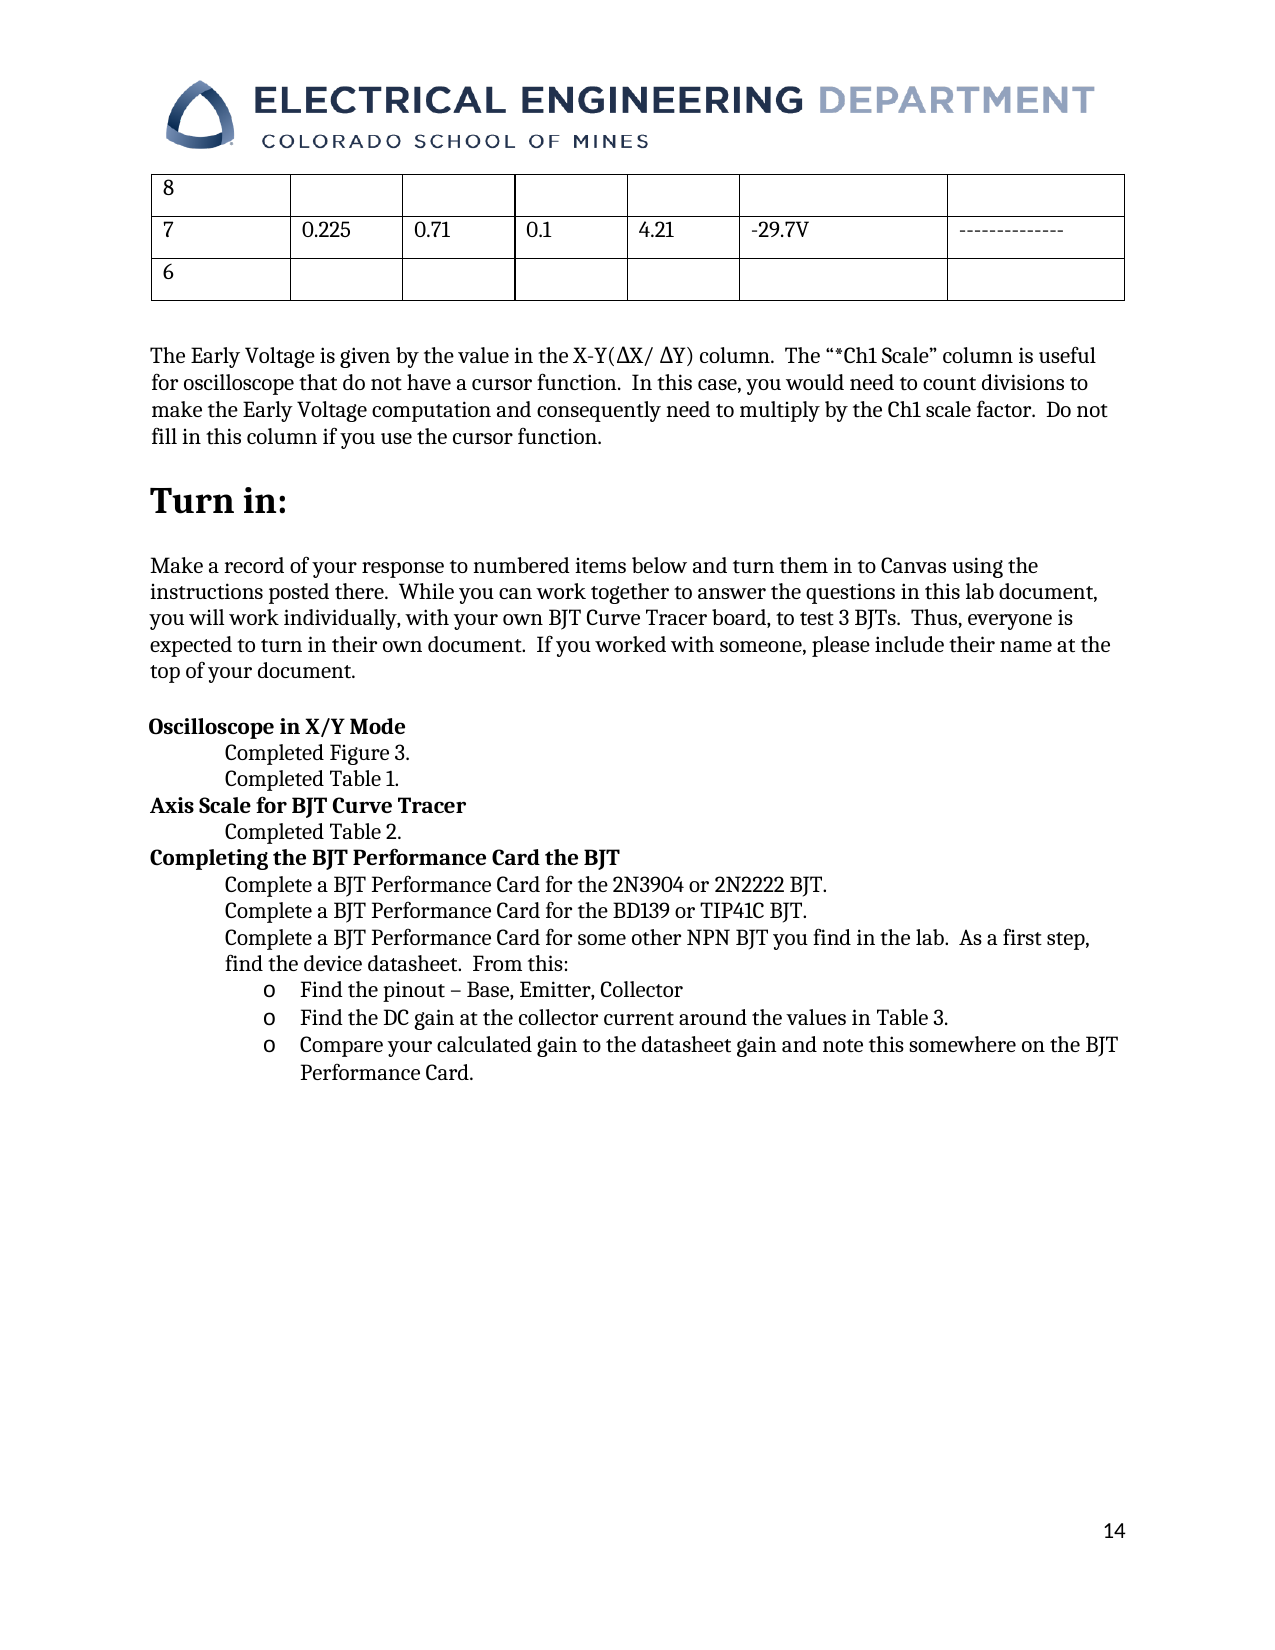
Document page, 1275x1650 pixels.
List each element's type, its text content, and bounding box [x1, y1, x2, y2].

table_cell -------------- [948, 217, 1124, 258]
text Completing the BJT Performance Card the BJT [150, 845, 1125, 872]
table_cell 0.1 [516, 217, 627, 258]
table_cell 0.71 [403, 217, 514, 258]
text The Early Voltage is given by the value in the X-Y(ΔX/ ΔY) column. The “*Ch1 Scale” column is useful for oscilloscope that do not have a cursor function. In this case, you would need to count divisions to make the Early Voltage computation and consequently need to multiply by the Ch1 scale factor. Do not fill in this column if you use the cursor function. [150, 343, 1125, 450]
table_cell [516, 175, 627, 216]
list Find the DC gain at the collector current around the values in Table 3. [262, 1004, 1125, 1032]
text Axis Scale for BJT Curve Tracer [150, 792, 1125, 819]
table_cell [948, 175, 1124, 216]
picture [150, 75, 1109, 174]
table_cell [291, 175, 402, 216]
text Completed Figure 3. [149, 740, 1125, 766]
table_cell -29.7V [740, 217, 947, 258]
table_cell [948, 259, 1124, 300]
table_cell [403, 259, 514, 300]
table_cell [291, 259, 402, 300]
text Complete a BJT Performance Card for the BD139 or TIP41C BJT. [150, 898, 1125, 924]
table_cell 4.21 [628, 217, 739, 258]
text Completed Table 2. [151, 819, 1125, 845]
subtitle Turn in: [150, 480, 1125, 523]
table_cell [740, 259, 947, 300]
table_cell [516, 259, 627, 300]
table_cell [740, 175, 947, 216]
table_cell [628, 175, 739, 216]
text Complete a BJT Performance Card for some other NPN BJT you find in the lab. As a first step, find the device datasheet. From this: [225, 924, 1125, 977]
table_cell 7 [152, 217, 290, 258]
text Complete a BJT Performance Card for the 2N3904 or 2N2222 BJT. [150, 872, 1125, 898]
text Oscilloscope in X/Y Mode [148, 713, 1125, 740]
text Make a record of your response to numbered items below and turn them in to Canvas using the instructions posted there. While you can work together to answer the questions in this lab document, you will work individually, with your own BJT Curve Tracer board, to test 3 BJTs. Thus, everyone is expected to turn in their own document. If you worked with someone, please include their name at the top of your document. [150, 552, 1125, 684]
table_cell 8 [152, 175, 290, 216]
table_cell [403, 175, 514, 216]
table_cell [628, 259, 739, 300]
text Completed Table 1. [149, 766, 1125, 792]
list Compare your calculated gain to the datasheet gain and note this somewhere on the BJT Performance Card. [262, 1032, 1125, 1086]
table_cell 6 [152, 259, 290, 300]
table_cell 0.225 [291, 217, 402, 258]
list Find the pinout – Base, Emitter, Collector [262, 977, 1125, 1004]
